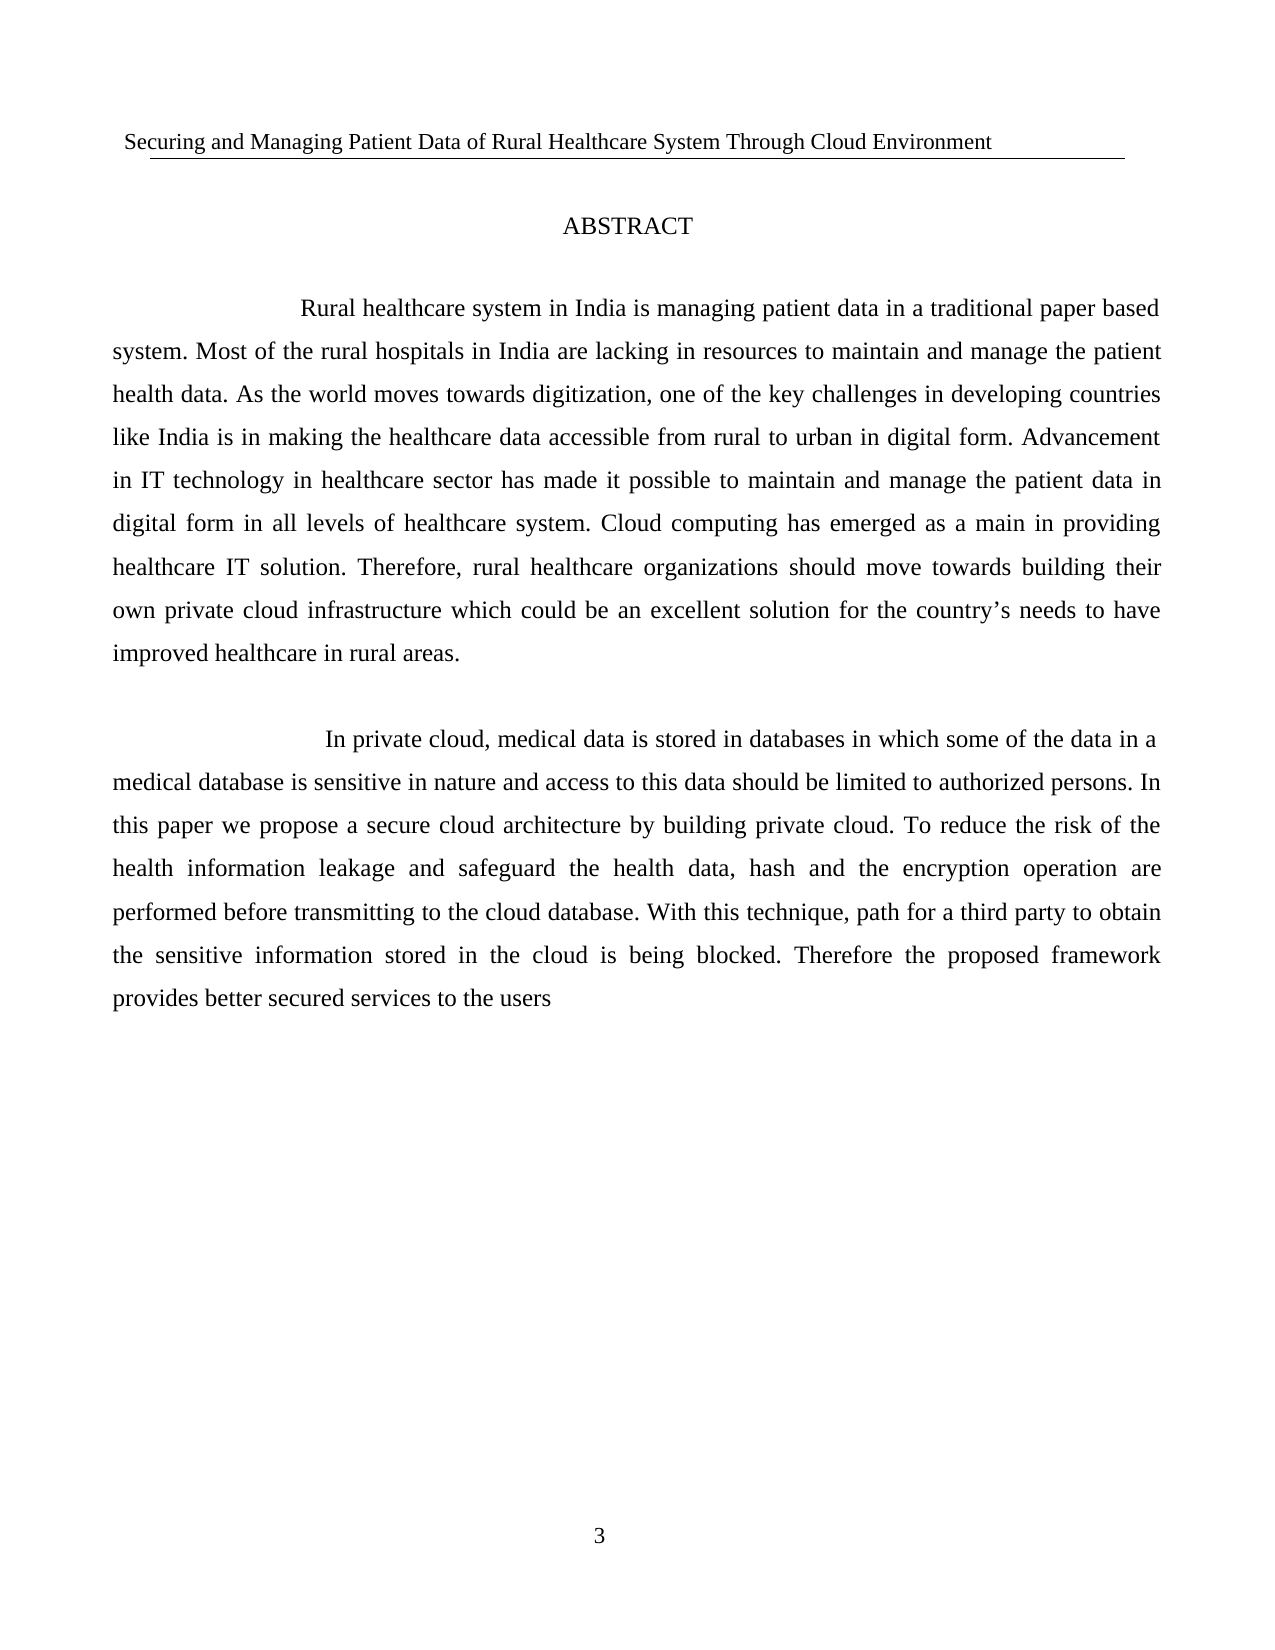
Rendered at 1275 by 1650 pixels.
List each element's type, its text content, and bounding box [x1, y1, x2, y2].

text In private cloud, medical data is stored in databases in which some of the data in a medical database is sensitive in nature and access to this data should be limited to authorized persons. In this paper we propose a secure cloud architecture by building private cloud. To reduce the risk of the health information leakage and safeguard the health data, hash and the encryption operation are performed before transmitting to the cloud database. With this technique, path for a third party to obtain the sensitive information stored in the cloud is being blocked. Therefore the proposed framework provides better secured services to the users [112, 724, 1162, 1012]
text Rural healthcare system in India is managing patient data in a traditional paper based system. Most of the rural hospitals in India are lacking in resources to maintain and manage the patient health data. As the world moves towards digitization, one of the key challenges in developing countries like India is in making the healthcare data accessible from rural to urban in digital form. Advancement in IT technology in healthcare sector has made it possible to maintain and manage the patient data in digital form in all levels of healthcare system. Cloud computing has emerged as a main in providing healthcare IT solution. Therefore, rural healthcare organizations should move towards building their own private cloud infrastructure which could be an excellent solution for the country’s needs to have improved healthcare in rural areas. [112, 293, 1162, 667]
text ABSTRACT [487, 211, 1162, 240]
